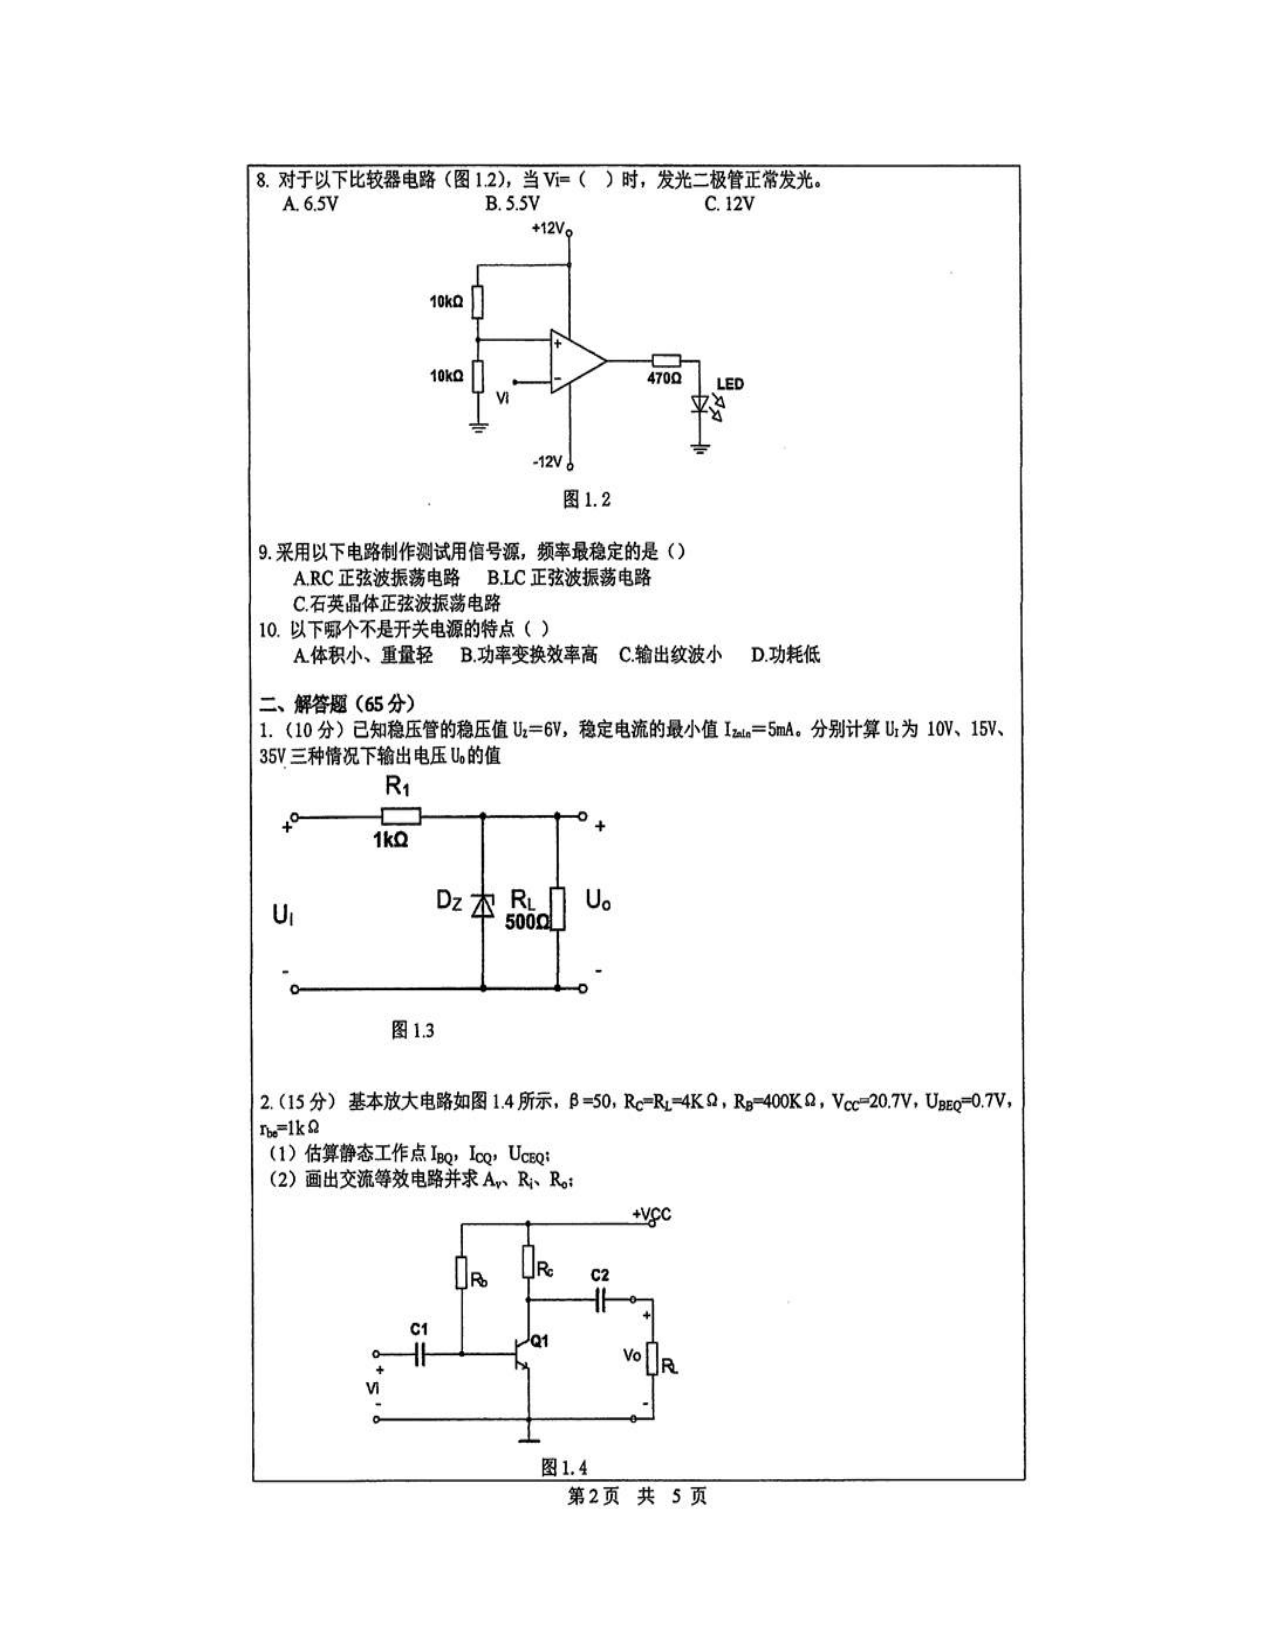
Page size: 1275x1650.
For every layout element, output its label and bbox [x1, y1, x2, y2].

picture [244, 162, 1031, 1513]
